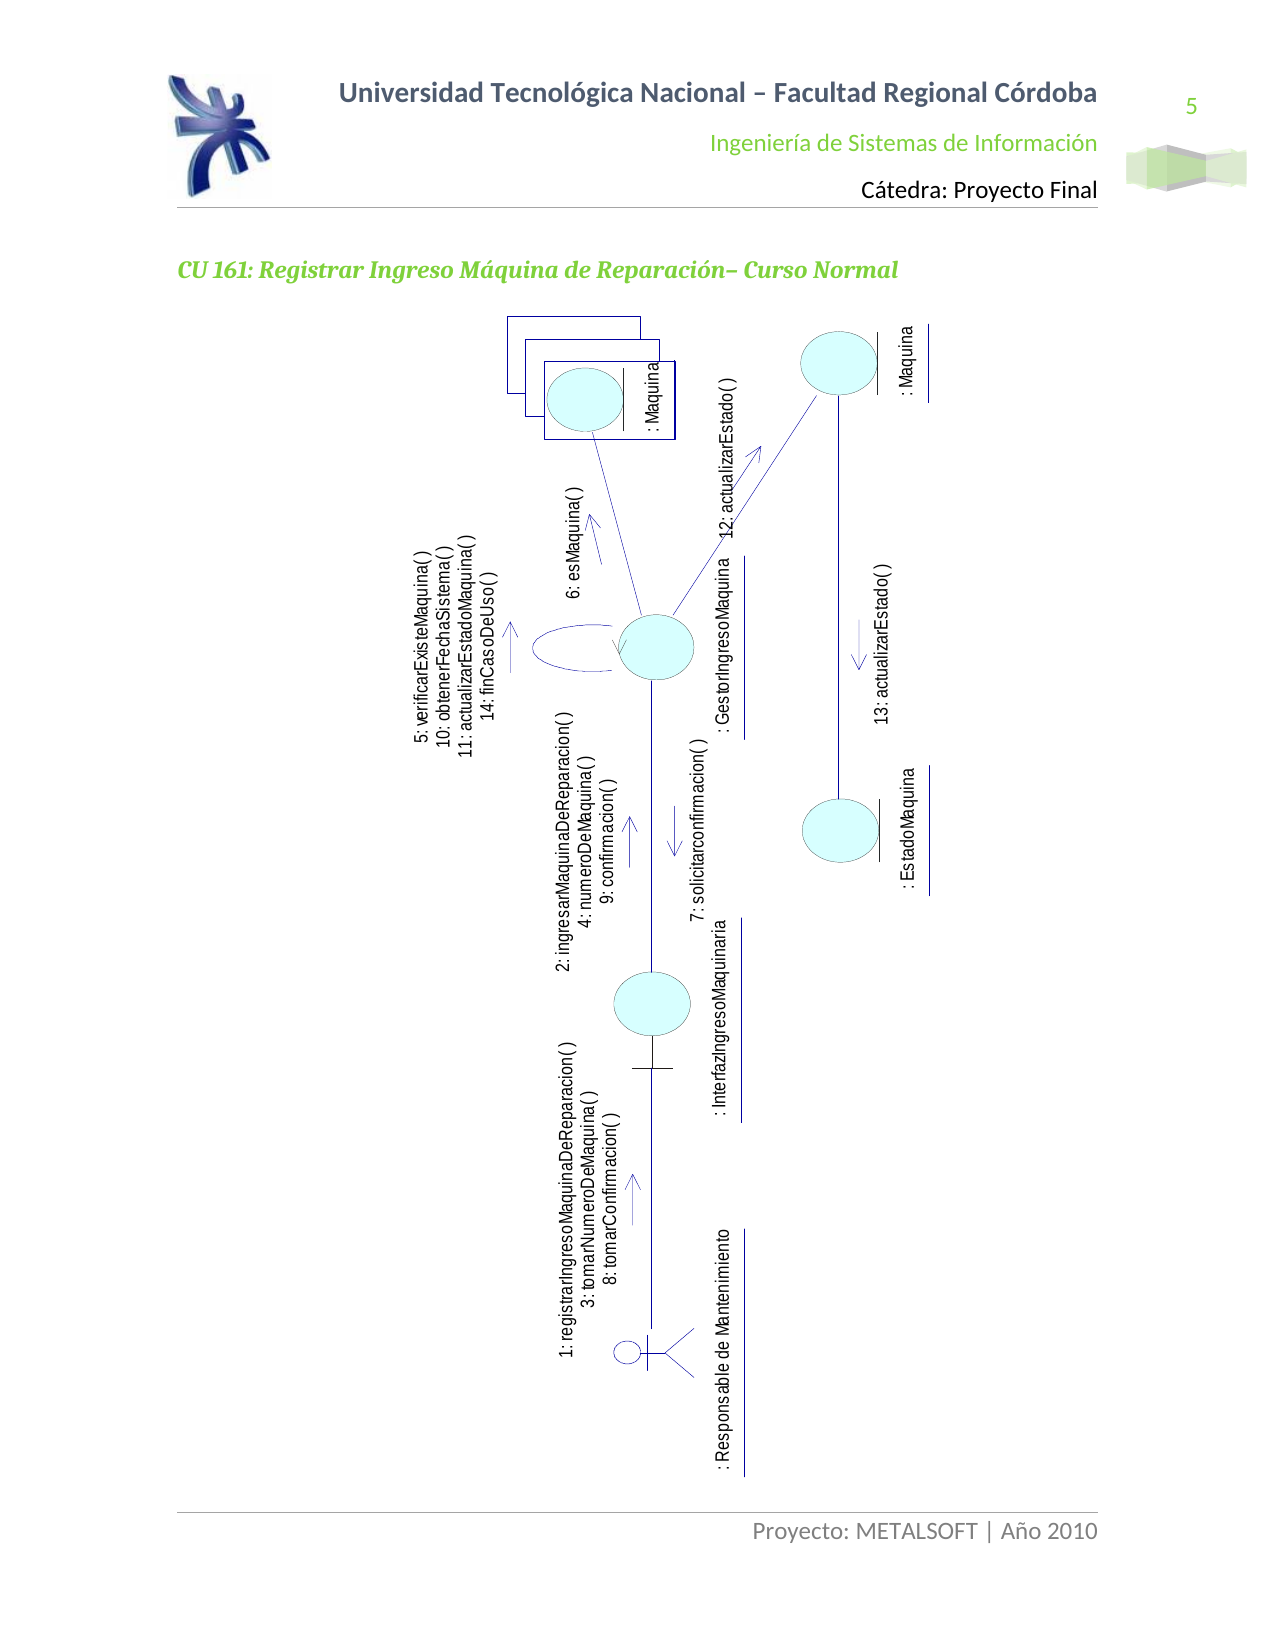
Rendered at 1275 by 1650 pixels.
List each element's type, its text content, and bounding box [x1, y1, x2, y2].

text CU 161: Registrar Ingreso Máquina de Reparación– Curso Normal [177, 256, 1098, 284]
picture [167, 74, 272, 199]
